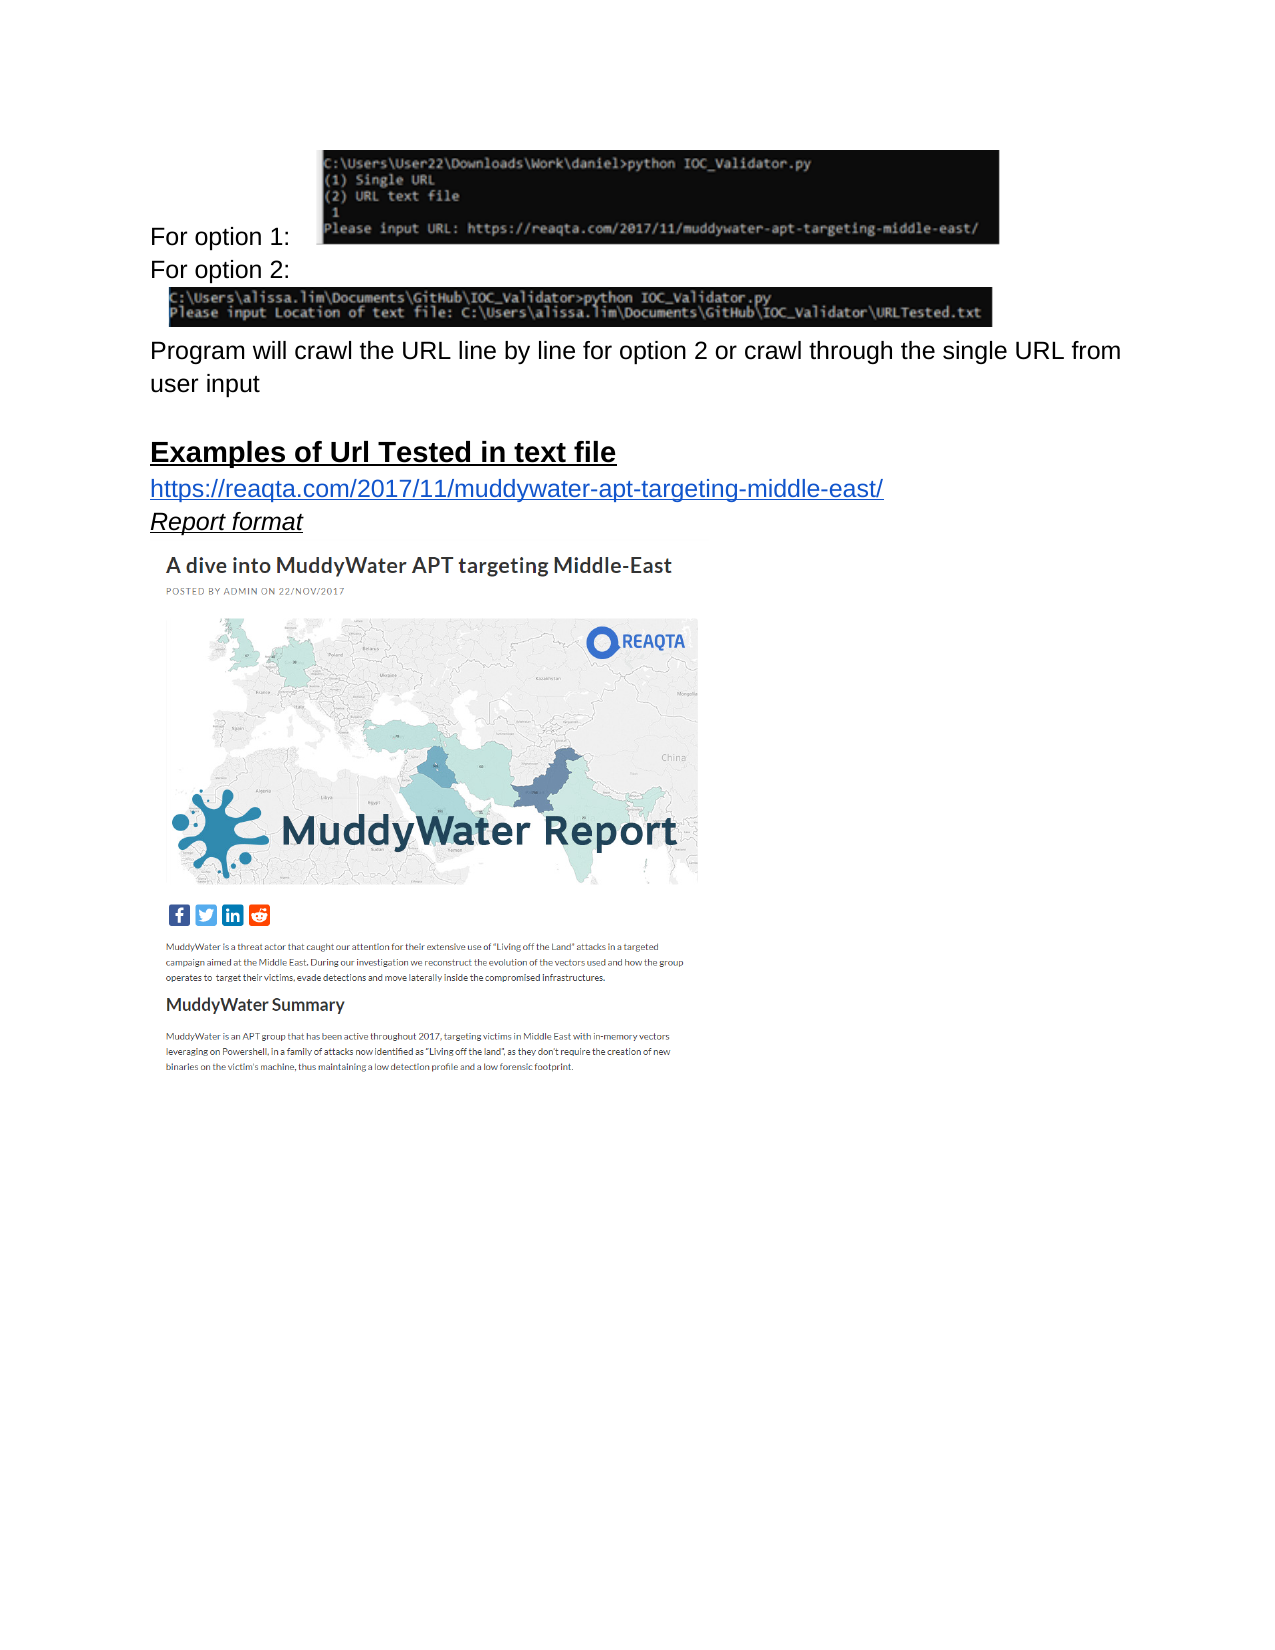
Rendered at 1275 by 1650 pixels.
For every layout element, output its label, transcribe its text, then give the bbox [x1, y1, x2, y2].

text Program will crawl the URL line by line for option 2 or crawl through the single URL from user input [150, 336, 1125, 398]
text Examples of Url Tested in text file [150, 435, 1125, 469]
text For option 1: [150, 150, 1125, 251]
picture [150, 539, 709, 1077]
text https://reaqta.com/2017/11/muddywater-apt-targeting-middle-east/ [150, 474, 1125, 502]
text Report format [150, 507, 1125, 536]
text For option 2: [150, 255, 1125, 332]
